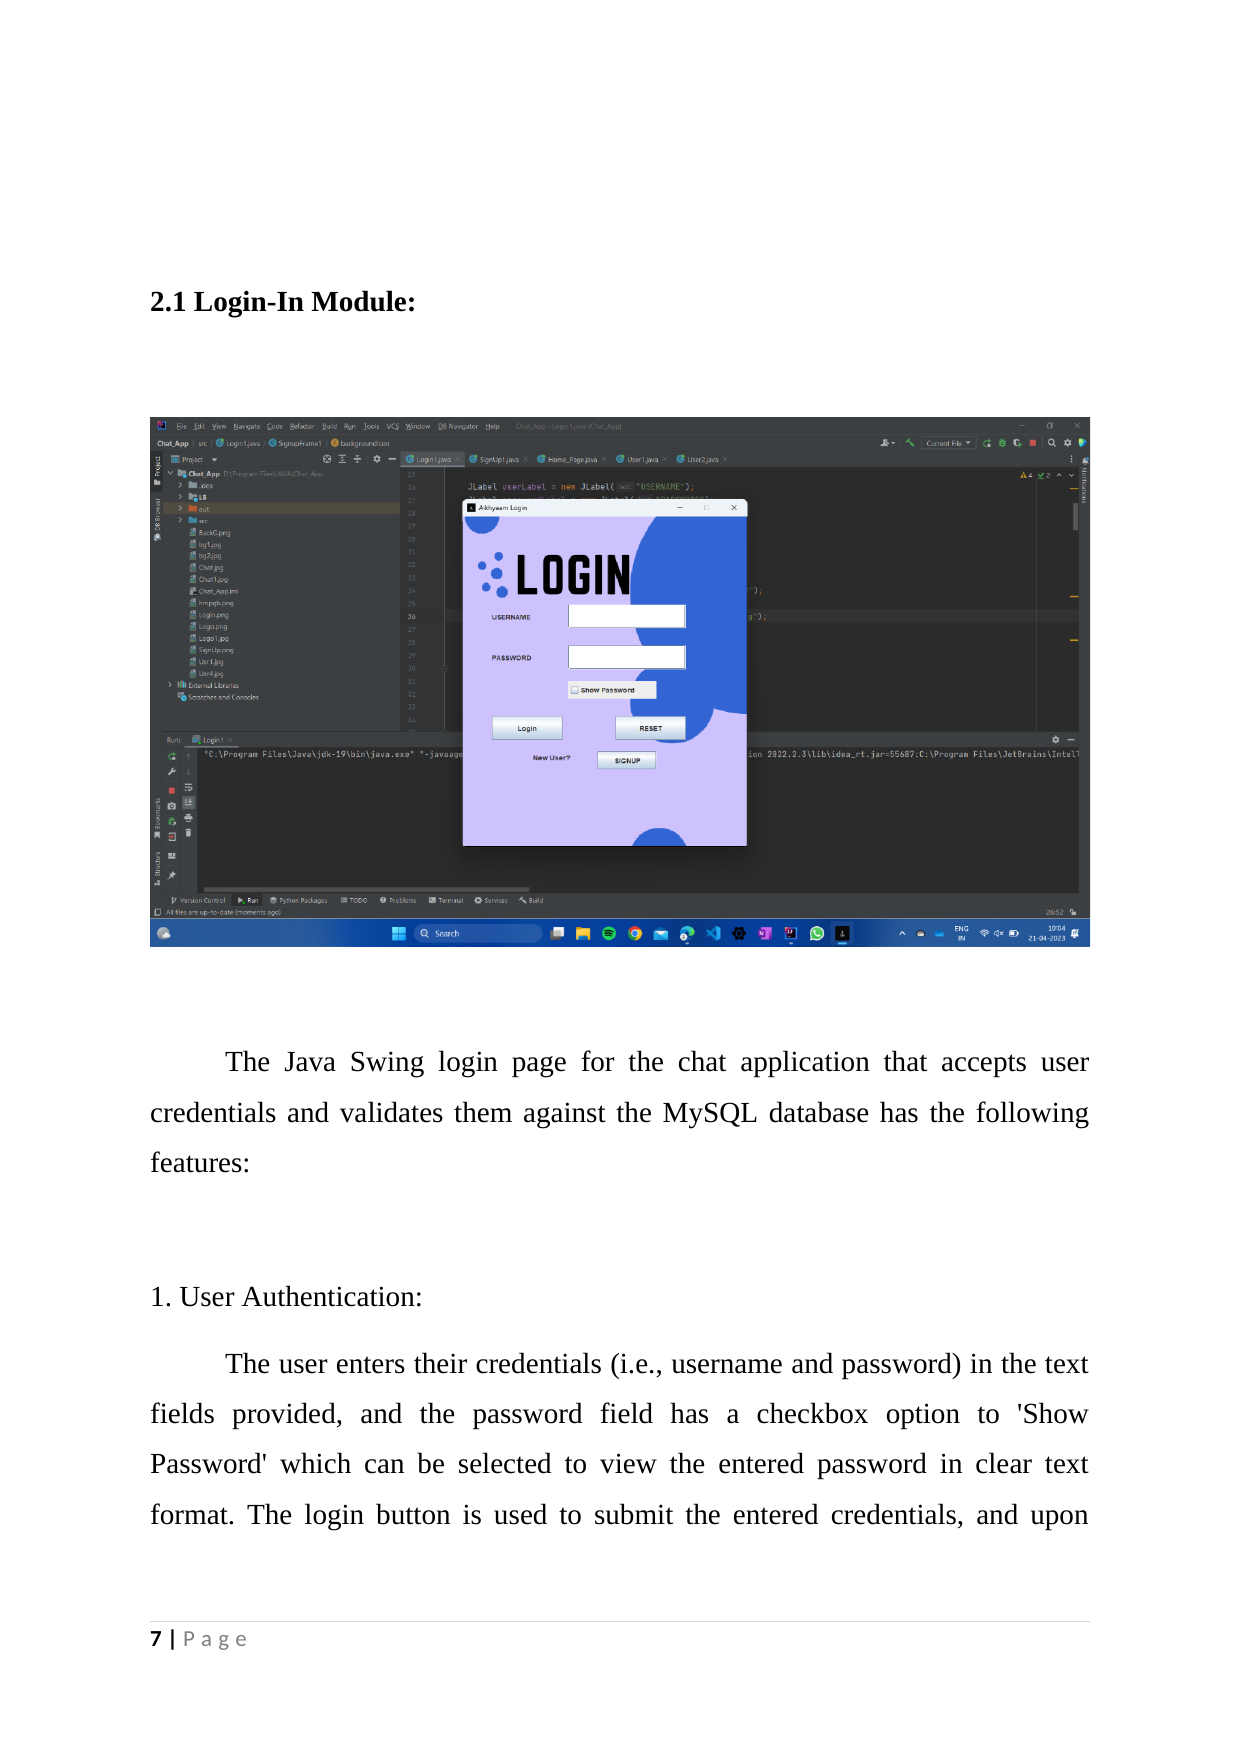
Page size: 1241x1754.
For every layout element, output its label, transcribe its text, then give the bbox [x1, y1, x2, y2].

text 1. User Authentication: [150, 1279, 1090, 1312]
picture [150, 417, 1091, 947]
text The Java Swing login page for the chat application that accepts user credentials and validates them against the MySQL database has the following features: [150, 1044, 1090, 1178]
text 2.1 Login-In Module: [150, 284, 1090, 317]
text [150, 1346, 1090, 1530]
